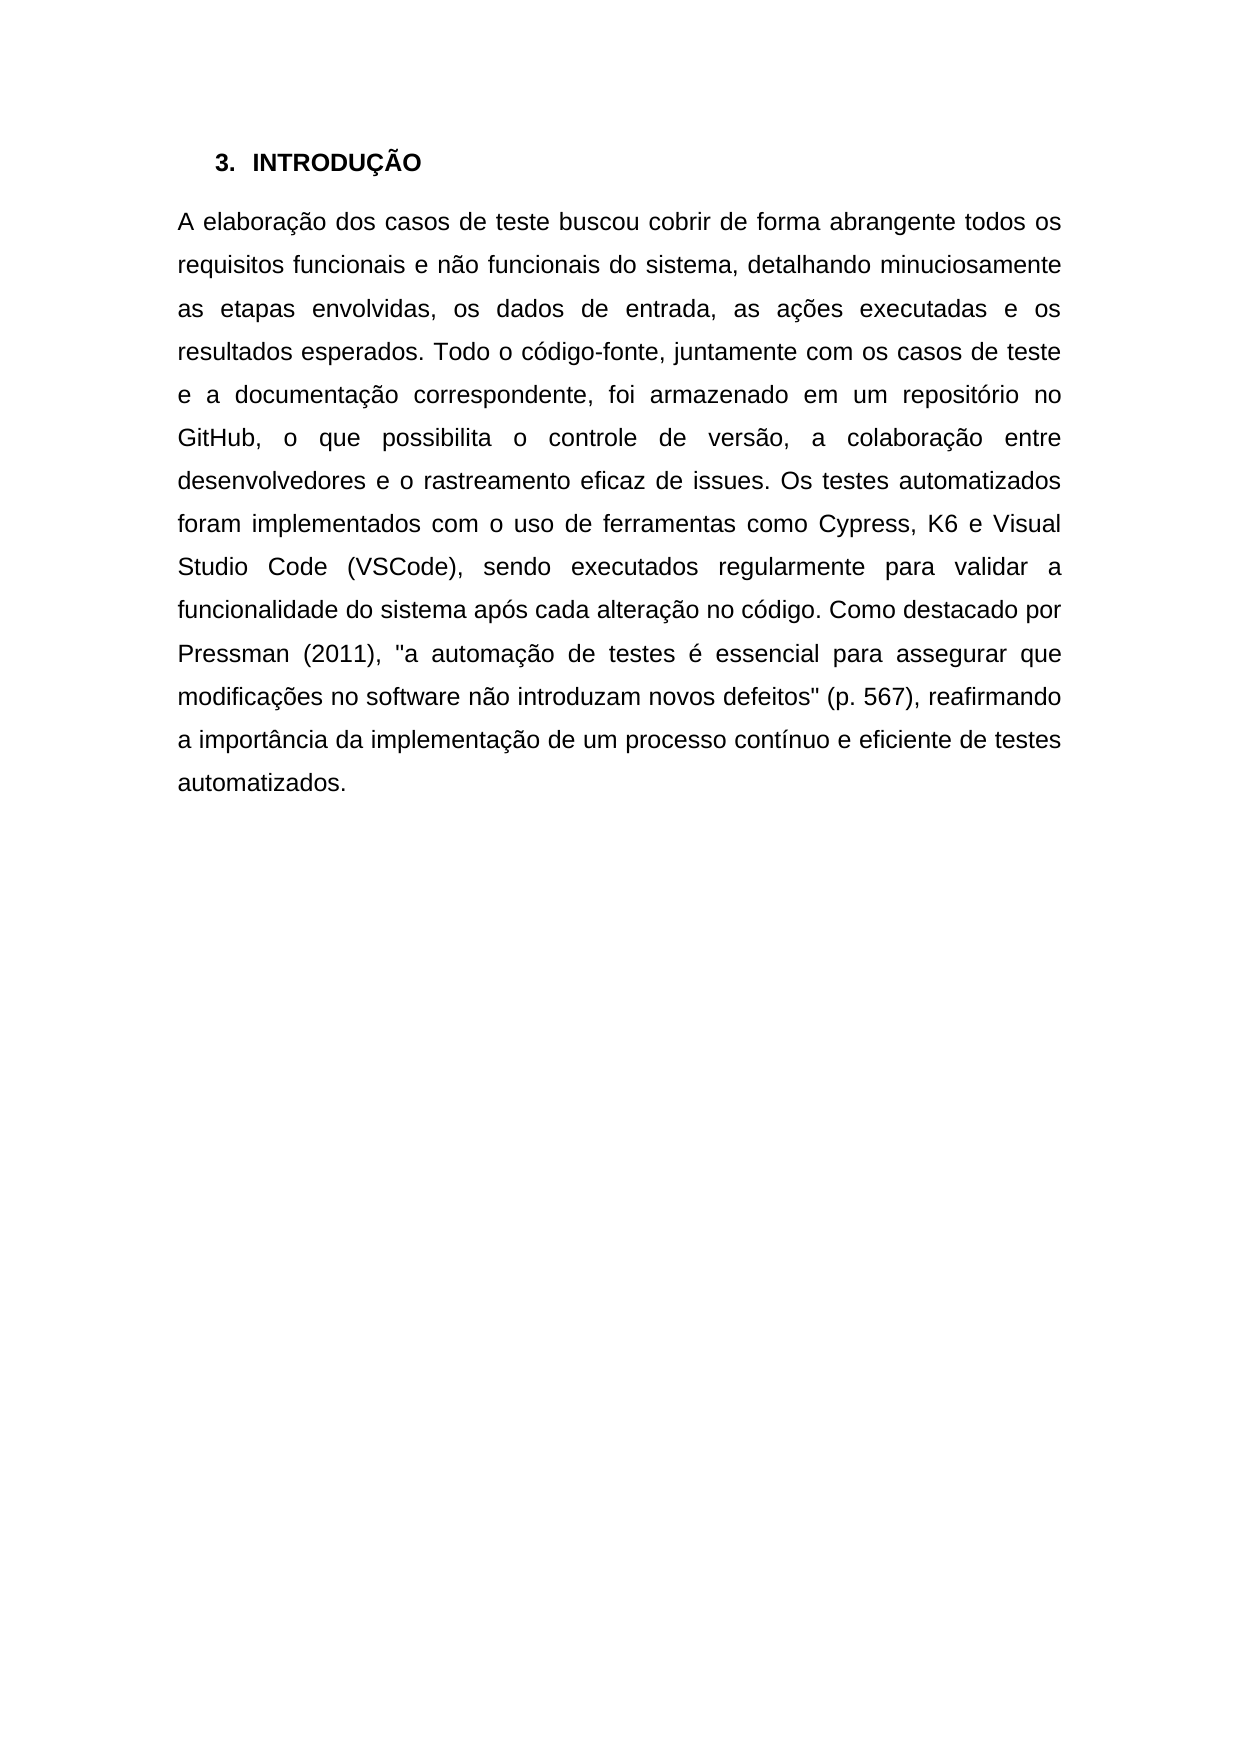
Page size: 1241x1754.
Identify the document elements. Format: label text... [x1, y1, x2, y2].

subtitle INTRODUÇÃO [215, 148, 1063, 176]
text A elaboração dos casos de teste buscou cobrir de forma abrangente todos os requisitos funcionais e não funcionais do sistema, detalhando minuciosamente as etapas envolvidas, os dados de entrada, as ações executadas e os resultados esperados. Todo o código-fonte, juntamente com os casos de teste e a documentação correspondente, foi armazenado em um repositório no GitHub, o que possibilita o controle de versão, a colaboração entre desenvolvedores e o rastreamento eficaz de issues. Os testes automatizados foram implementados com o uso de ferramentas como Cypress, K6 e Visual Studio Code (VSCode), sendo executados regularmente para validar a funcionalidade do sistema após cada alteração no código. Como destacado por Pressman (2011), "a automação de testes é essencial para assegurar que modificações no software não introduzam novos defeitos" (p. 567), reafirmando a importância da implementação de um processo contínuo e eficiente de testes automatizados. [177, 207, 1063, 797]
